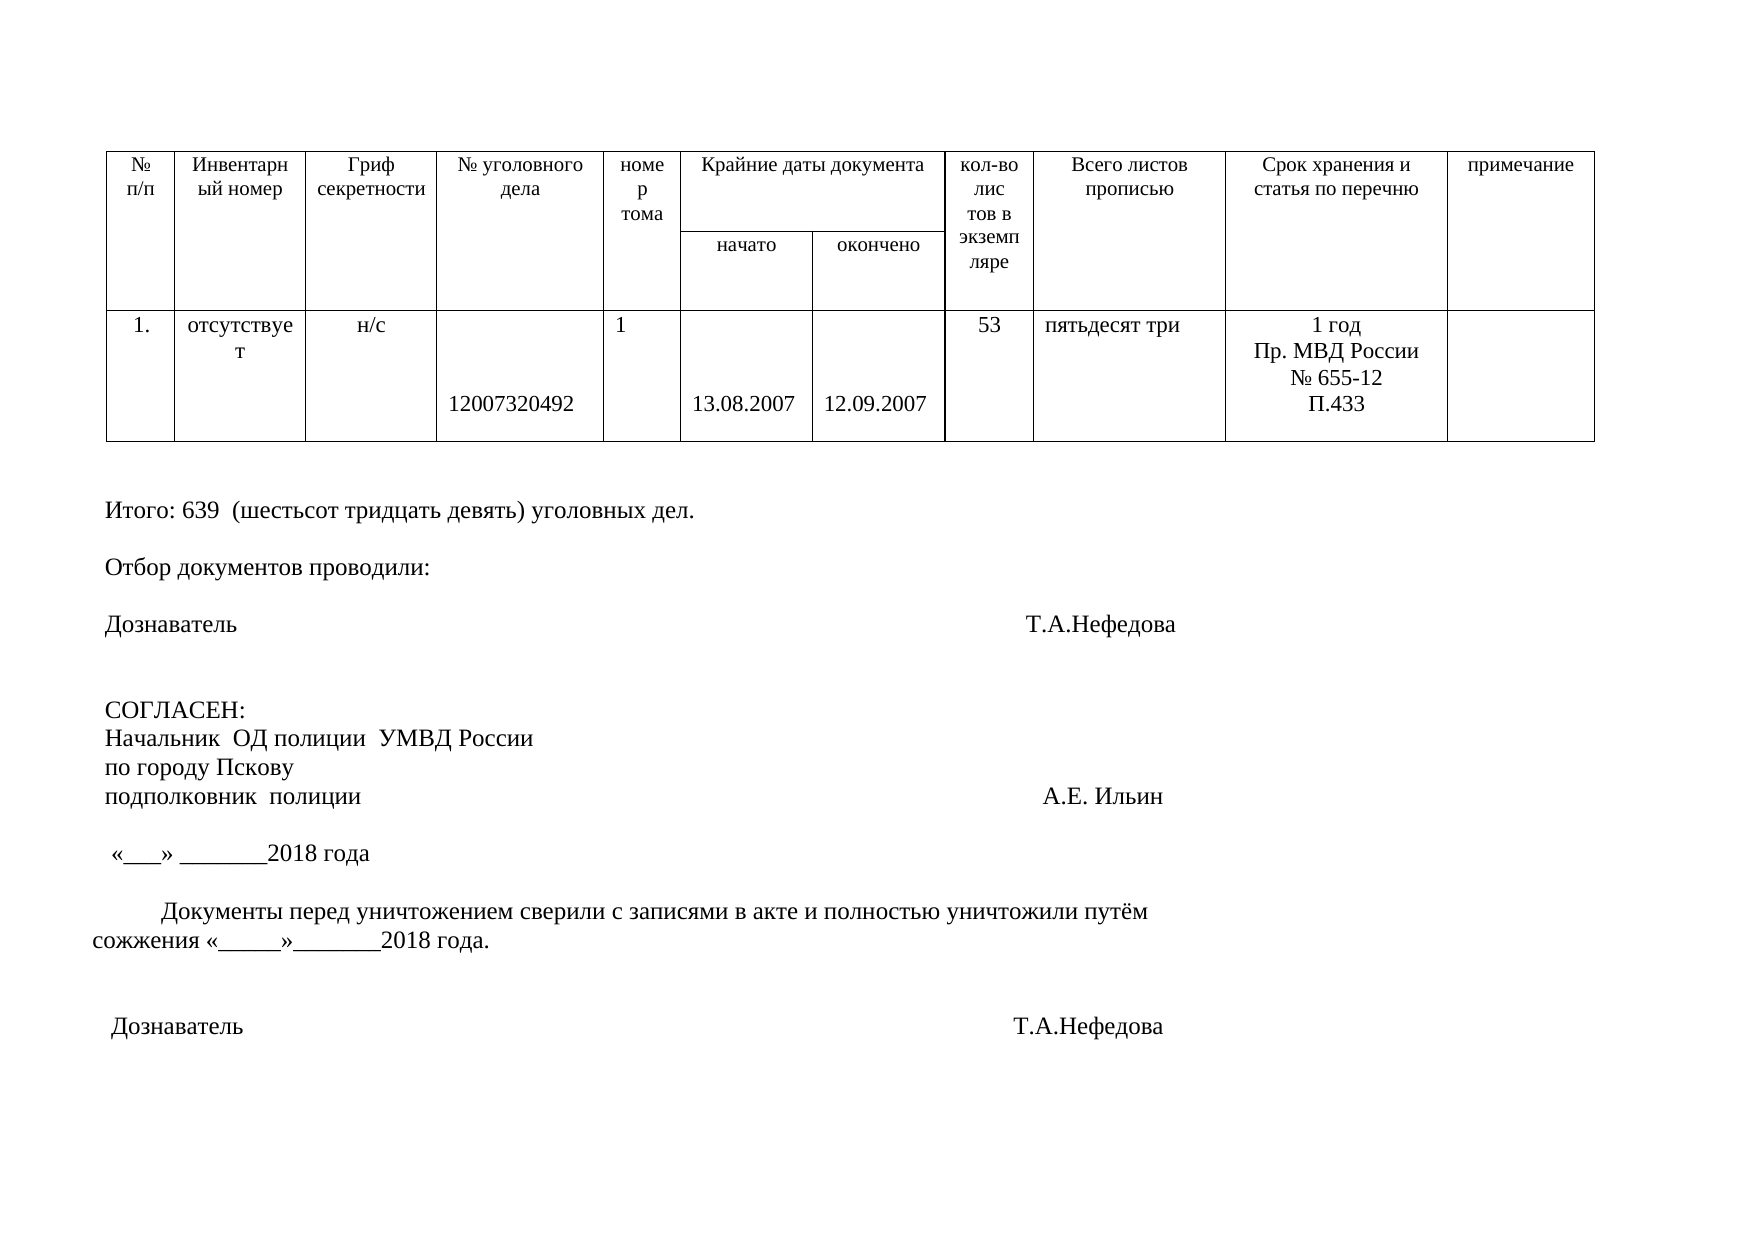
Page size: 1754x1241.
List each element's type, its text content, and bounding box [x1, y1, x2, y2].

table_cell 53 [946, 311, 1033, 441]
text Начальник ОД полиции УМВД России [29, 723, 1636, 752]
text сожжения «_____»_______2018 года. [29, 925, 1636, 953]
table_header примечание [1448, 152, 1594, 310]
table_cell н/с [306, 311, 436, 441]
table_cell [107, 311, 174, 441]
table_cell 1 год Пр. МВД России № 655-12 П.433 [1226, 311, 1447, 441]
table_header кол-во лис тов в экземпляре [946, 152, 1033, 310]
text Дознаватель Т.А.Нефедова [29, 1011, 1636, 1040]
table_cell 13.08.2007 [681, 311, 812, 441]
table_cell окончено [813, 232, 944, 310]
table_header номер тома [604, 152, 680, 310]
table_cell 1 [604, 311, 680, 441]
table_cell [1448, 311, 1594, 441]
table_cell пятьдесят три [1034, 311, 1225, 441]
table_header Срок хранения и статья по перечню [1226, 152, 1447, 310]
table_header Гриф секретности [306, 152, 436, 310]
text СОГЛАСЕН: [29, 695, 1636, 723]
table_cell отсутствует [175, 311, 305, 441]
text подполковник полиции А.Е. Ильин [29, 781, 1636, 810]
table_header № уголовного дела [437, 152, 603, 310]
table_cell начато [681, 232, 812, 310]
table_header Инвентарный номер [175, 152, 305, 310]
table_header № п/п [107, 152, 174, 310]
text «___» _______2018 года [29, 838, 1636, 867]
text Итого: 639 (шестьсот тридцать девять) уголовных дел. [29, 495, 1636, 524]
text Дознаватель Т.А.Нефедова [29, 609, 1636, 638]
table_header Всего листов прописью [1034, 152, 1225, 310]
text Отбор документов проводили: [29, 552, 1636, 581]
table_cell 12.09.2007 [813, 311, 944, 441]
text по городу Пскову [29, 752, 1636, 781]
table_header Крайние даты документа [681, 152, 944, 231]
text Документы перед уничтожением сверили с записями в акте и полностью уничтожили путём [29, 896, 1636, 925]
table_cell 12007320492 [437, 311, 603, 441]
